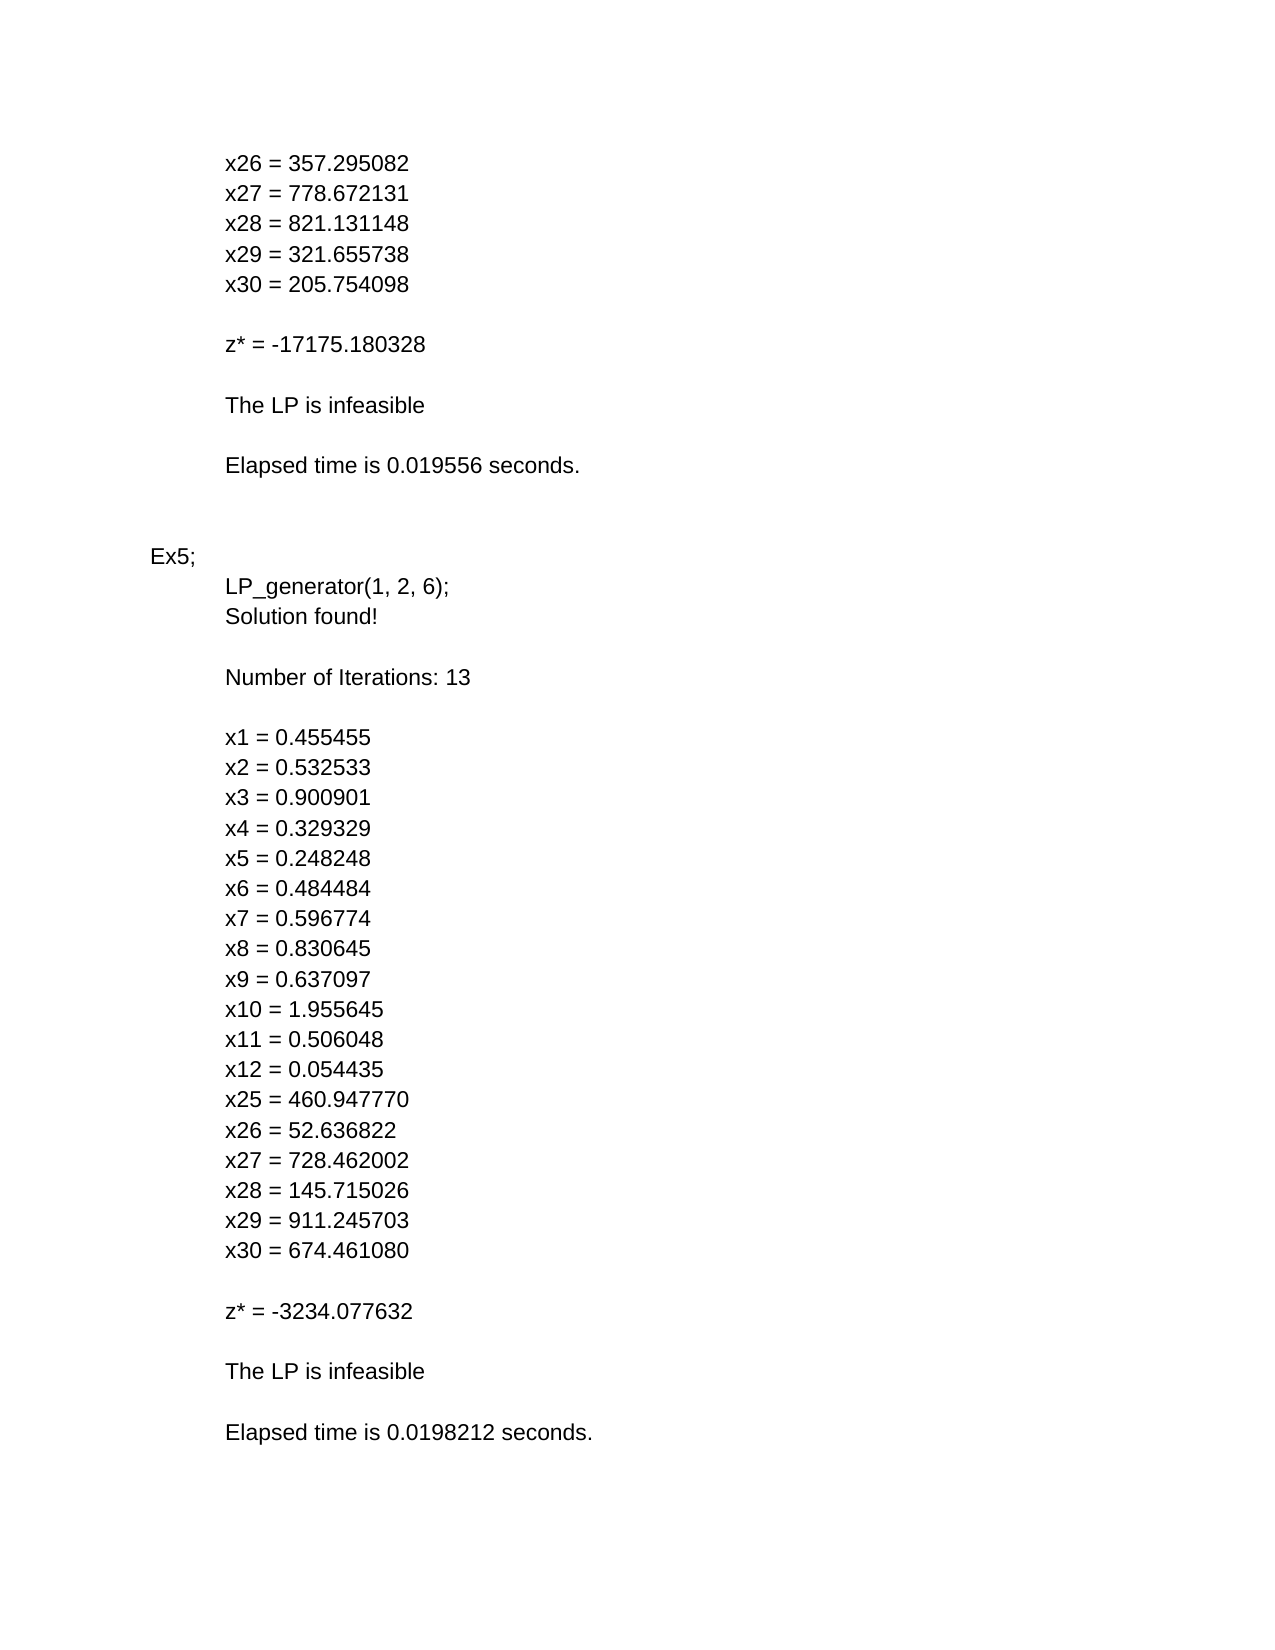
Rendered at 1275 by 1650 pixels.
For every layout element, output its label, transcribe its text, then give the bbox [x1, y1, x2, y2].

text z* = -17175.180328 [150, 331, 1125, 358]
text x30 = 205.754098 [150, 271, 1125, 297]
text x28 = 145.715026 [150, 1177, 1125, 1203]
text x1 = 0.455455 [150, 724, 1125, 750]
text x10 = 1.955645 [150, 996, 1125, 1022]
text x27 = 728.462002 [150, 1147, 1125, 1173]
text x9 = 0.637097 [150, 966, 1125, 992]
text x26 = 357.295082 [150, 150, 1125, 176]
text x12 = 0.054435 [150, 1056, 1125, 1083]
text x11 = 0.506048 [150, 1026, 1125, 1052]
text x28 = 821.131148 [150, 210, 1125, 237]
text z* = -3234.077632 [150, 1298, 1125, 1324]
text LP_generator(1, 2, 6); [150, 573, 1125, 599]
text x4 = 0.329329 [150, 814, 1125, 841]
text x30 = 674.461080 [150, 1237, 1125, 1264]
text x29 = 321.655738 [150, 241, 1125, 267]
text x8 = 0.830645 [150, 935, 1125, 962]
text Ex5; [150, 543, 1125, 569]
text Elapsed time is 0.0198212 seconds. [150, 1419, 1125, 1445]
text x25 = 460.947770 [150, 1086, 1125, 1113]
text The LP is infeasible [150, 1358, 1125, 1385]
text x3 = 0.900901 [150, 784, 1125, 811]
text Number of Iterations: 13 [150, 663, 1125, 690]
text x5 = 0.248248 [150, 845, 1125, 871]
text x27 = 778.672131 [150, 180, 1125, 207]
text x2 = 0.532533 [150, 754, 1125, 781]
text x29 = 911.245703 [150, 1207, 1125, 1234]
text The LP is infeasible [150, 392, 1125, 418]
text x6 = 0.484484 [150, 875, 1125, 901]
text x26 = 52.636822 [150, 1117, 1125, 1143]
text Elapsed time is 0.019556 seconds. [150, 452, 1125, 478]
text x7 = 0.596774 [150, 905, 1125, 932]
text Solution found! [150, 603, 1125, 629]
